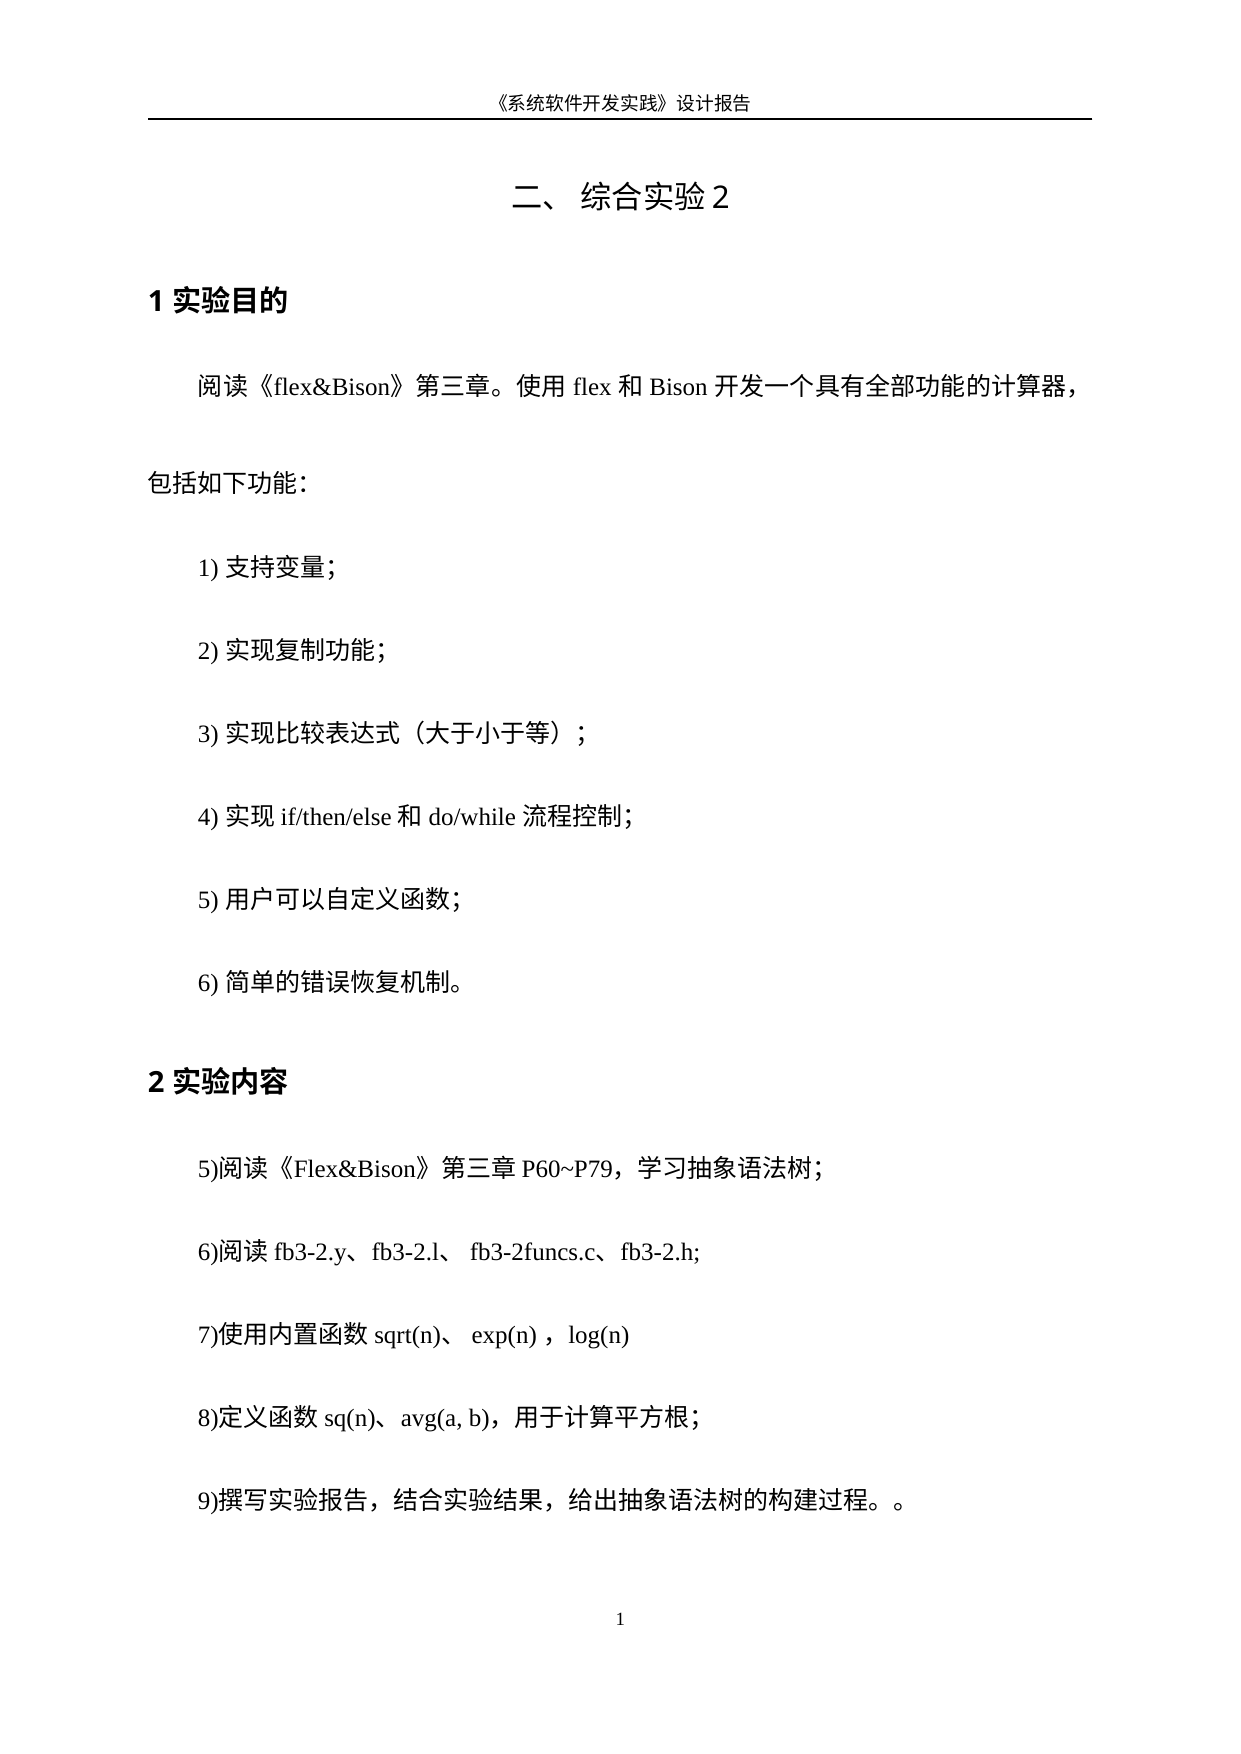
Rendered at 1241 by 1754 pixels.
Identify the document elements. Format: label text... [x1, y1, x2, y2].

text 8)定义函数 sq(n)、avg(a, b)，用于计算平方根； [148, 1383, 1092, 1448]
text 实验目的 [148, 266, 1092, 331]
text 1) 支持变量； [148, 533, 1092, 598]
text 7)使用内置函数 sqrt(n)、 exp(n) ，log(n) [148, 1300, 1092, 1365]
text 阅读《flex&Bison》第三章。使用 flex 和 Bison 开发一个具有全部功能的计算器，包括如下功能： [148, 352, 1092, 514]
text 6) 简单的错误恢复机制。 [148, 948, 1092, 1013]
text 3) 实现比较表达式（大于小于等）； [148, 699, 1092, 764]
text 5) 用户可以自定义函数； [148, 865, 1092, 930]
text 5)阅读《Flex&Bison》第三章 P60~P79，学习抽象语法树； [148, 1134, 1092, 1199]
text 2) 实现复制功能； [148, 616, 1092, 681]
text 实验内容 [148, 1048, 1092, 1113]
text 9)撰写实验报告，结合实验结果，给出抽象语法树的构建过程。。 [148, 1466, 1092, 1531]
text 6)阅读fb3-2.y、fb3-2.l、 fb3-2funcs.c、fb3-2.h; [148, 1217, 1092, 1282]
text 4) 实现 if/then/else 和 do/while 流程控制； [148, 782, 1092, 847]
text 综合实验2 [148, 162, 1092, 227]
